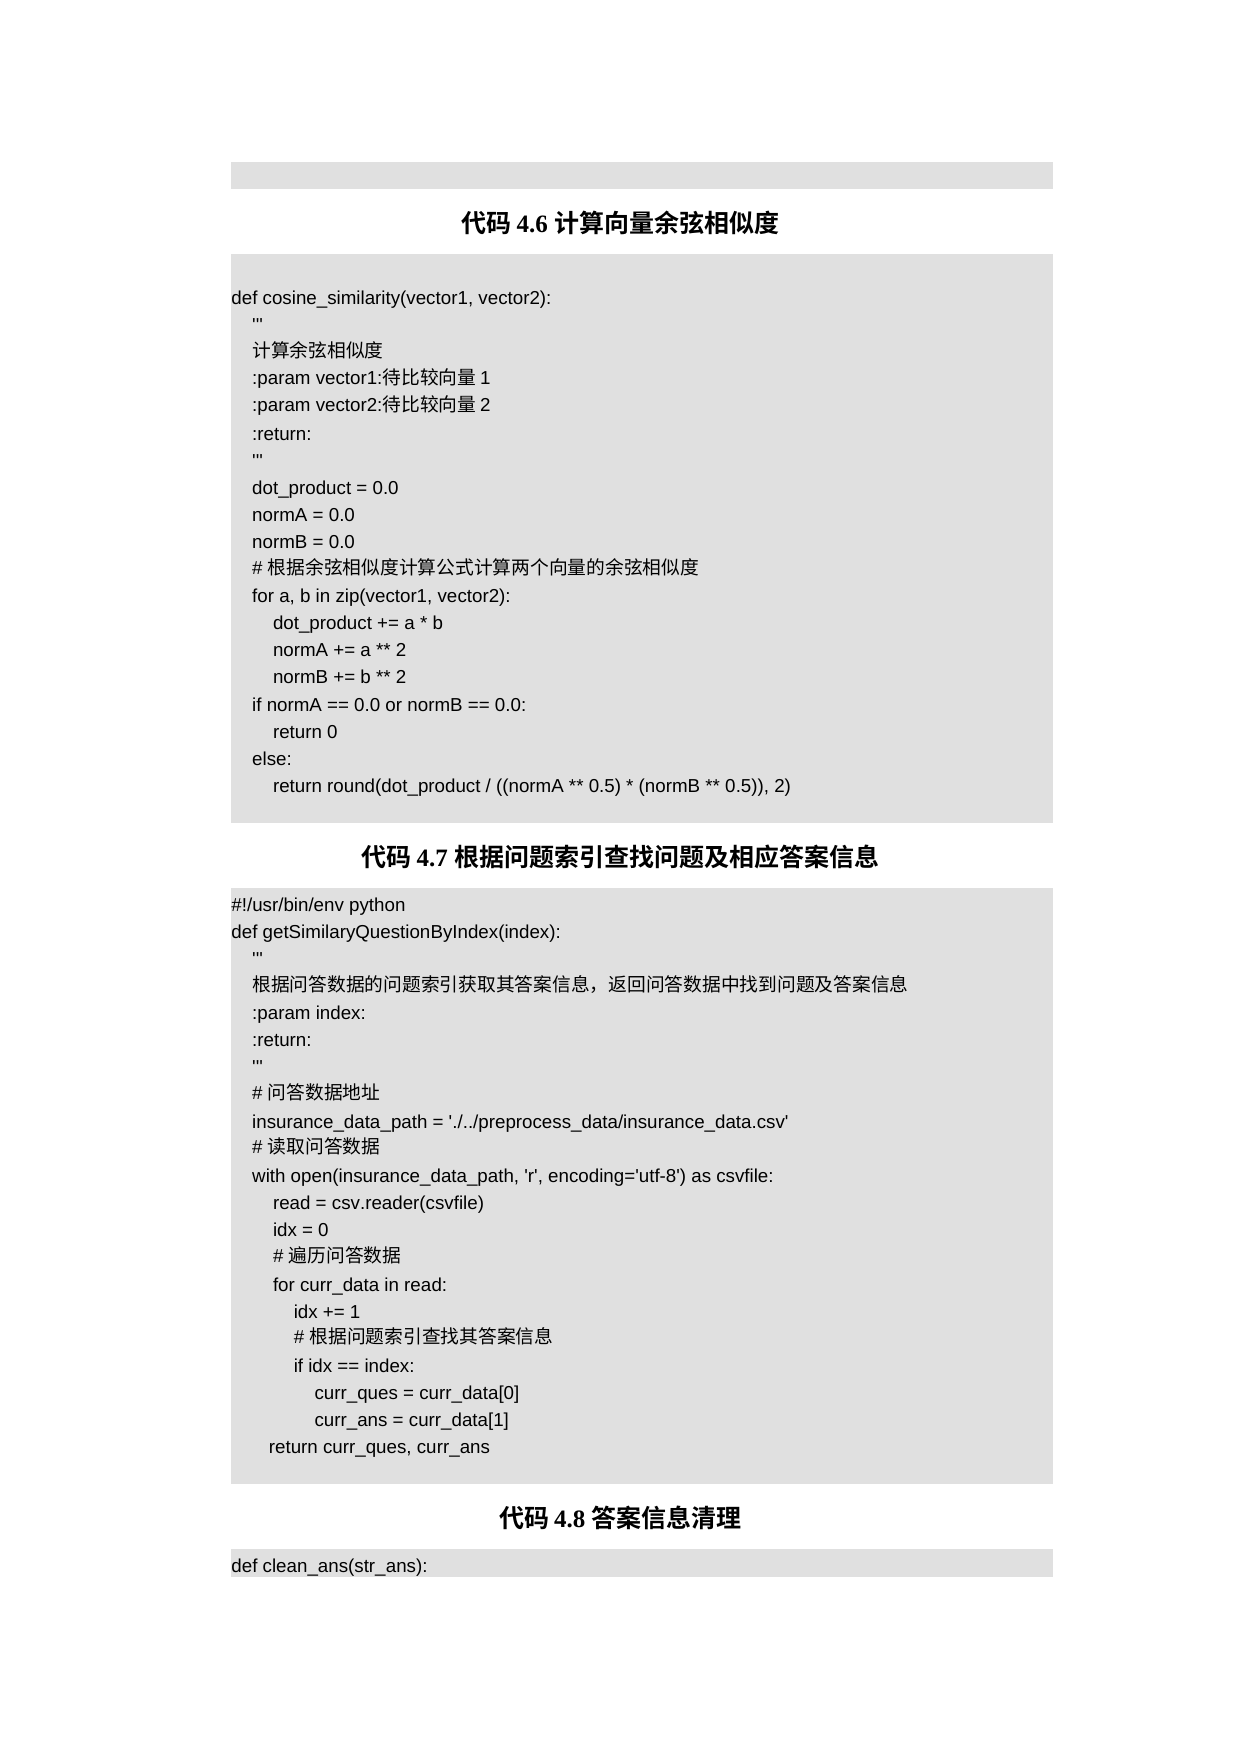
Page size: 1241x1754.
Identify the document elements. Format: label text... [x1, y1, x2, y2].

text ''' [231, 942, 1053, 969]
text ''' [231, 444, 1053, 471]
text else: [231, 742, 1053, 769]
text normB = 0.0 [231, 525, 1053, 552]
text :param index: [231, 997, 1053, 1024]
text idx = 0 [231, 1213, 1053, 1241]
text :return: [231, 417, 1053, 444]
text :return: [231, 1024, 1053, 1051]
text return 0 [231, 715, 1053, 742]
text def clean_ans(str_ans): [231, 1549, 1053, 1577]
text 计算余弦相似度 [231, 335, 1053, 362]
text # 根据余弦相似度计算公式计算两个向量的余弦相似度 [231, 552, 1053, 579]
text 代码4.7 根据问题索引查找问题及相应答案信息 [187, 823, 1053, 888]
text 根据问答数据的问题索引获取其答案信息，返回问答数据中找到问题及答案信息 [231, 969, 1053, 997]
text if idx == index: [231, 1349, 1053, 1376]
text normB += b ** 2 [231, 661, 1053, 688]
text normA = 0.0 [231, 498, 1053, 525]
text 代码4.6 计算向量余弦相似度 [187, 189, 1053, 254]
text def cosine_similarity(vector1, vector2): [231, 281, 1053, 308]
text normA += a ** 2 [231, 634, 1053, 661]
text insurance_data_path = './../preprocess_data/insurance_data.csv' [231, 1105, 1053, 1132]
text read = csv.reader(csvfile) [231, 1186, 1053, 1213]
text if normA == 0.0 or normB == 0.0: [231, 688, 1053, 715]
text # 读取问答数据 [231, 1132, 1053, 1159]
text # 根据问题索引查找其答案信息 [231, 1322, 1053, 1349]
text 代码4.8 答案信息清理 [187, 1484, 1053, 1549]
text ''' [231, 308, 1053, 335]
text dot_product = 0.0 [231, 471, 1053, 498]
text return curr_ques, curr_ans [231, 1430, 1053, 1457]
text curr_ans = curr_data[1] [231, 1403, 1053, 1430]
text :param vector2:待比较向量2 [231, 390, 1053, 417]
text with open(insurance_data_path, 'r', encoding='utf-8') as csvfile: [231, 1159, 1053, 1186]
text return round(dot_product / ((normA ** 0.5) * (normB ** 0.5)), 2) [231, 769, 1053, 796]
text dot_product += a * b [231, 607, 1053, 634]
text # 问答数据地址 [231, 1078, 1053, 1105]
text #!/usr/bin/env python [231, 888, 1053, 915]
text for curr_data in read: [231, 1268, 1053, 1295]
text curr_ques = curr_data[0] [231, 1376, 1053, 1403]
text :param vector1:待比较向量1 [231, 362, 1053, 390]
text # 遍历问答数据 [231, 1241, 1053, 1268]
text ''' [231, 1051, 1053, 1078]
text for a, b in zip(vector1, vector2): [231, 579, 1053, 607]
text def getSimilaryQuestionByIndex(index): [231, 915, 1053, 942]
text idx += 1 [231, 1295, 1053, 1322]
